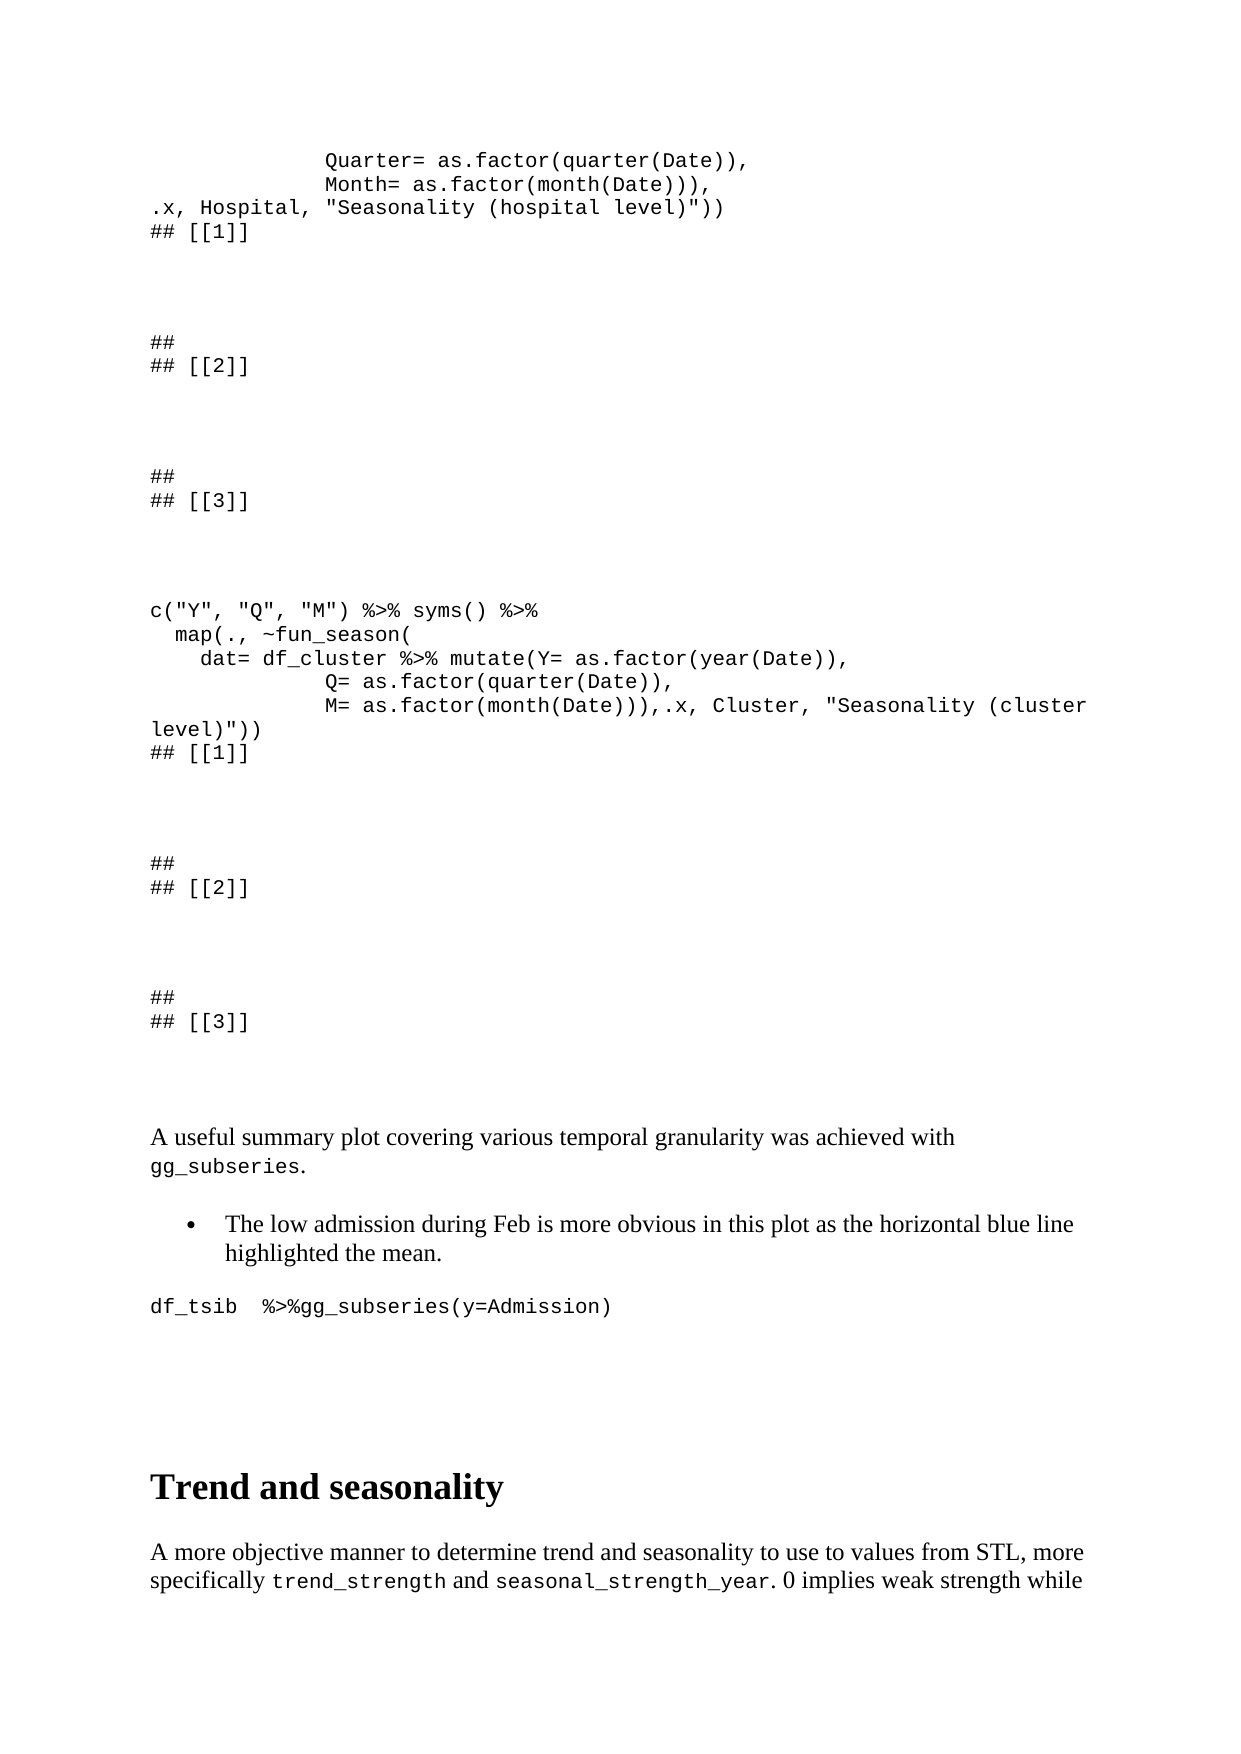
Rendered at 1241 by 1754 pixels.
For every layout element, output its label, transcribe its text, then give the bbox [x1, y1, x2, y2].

text ## [150, 853, 1090, 877]
text ## [150, 466, 1090, 490]
text ## [[3]] [150, 1011, 1090, 1035]
text df_tsib %>%gg_subseries(y=Admission) [150, 1296, 1090, 1319]
text Quarter= as.factor(quarter(Date)), [150, 150, 1090, 174]
text M= as.factor(month(Date))),.x, Cluster, "Seasonality (cluster level)")) [150, 695, 1090, 742]
text ## [[2]] [150, 355, 1090, 379]
text ## [150, 332, 1090, 355]
text ## [150, 987, 1090, 1011]
text ## [[1]] [150, 221, 1090, 244]
text c("Y", "Q", "M") %>% syms() %>% [150, 600, 1090, 624]
text ## [[3]] [150, 490, 1090, 513]
text ## [[1]] [150, 742, 1090, 766]
text Month= as.factor(month(Date))), [150, 174, 1090, 197]
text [150, 1537, 1090, 1595]
list The low admission during Feb is more obvious in this plot as the horizontal blue line highlighted the mean. [187, 1209, 1090, 1267]
text A useful summary plot covering various temporal granularity was achieved with gg_subseries. [150, 1122, 1090, 1180]
text .x, Hospital, "Seasonality (hospital level)")) [150, 197, 1090, 221]
text map(., ~fun_season( [150, 624, 1090, 648]
text ## [[2]] [150, 877, 1090, 900]
text Trend and seasonality [150, 1464, 1090, 1508]
text dat= df_cluster %>% mutate(Y= as.factor(year(Date)), [150, 648, 1090, 671]
text Q= as.factor(quarter(Date)), [150, 671, 1090, 695]
